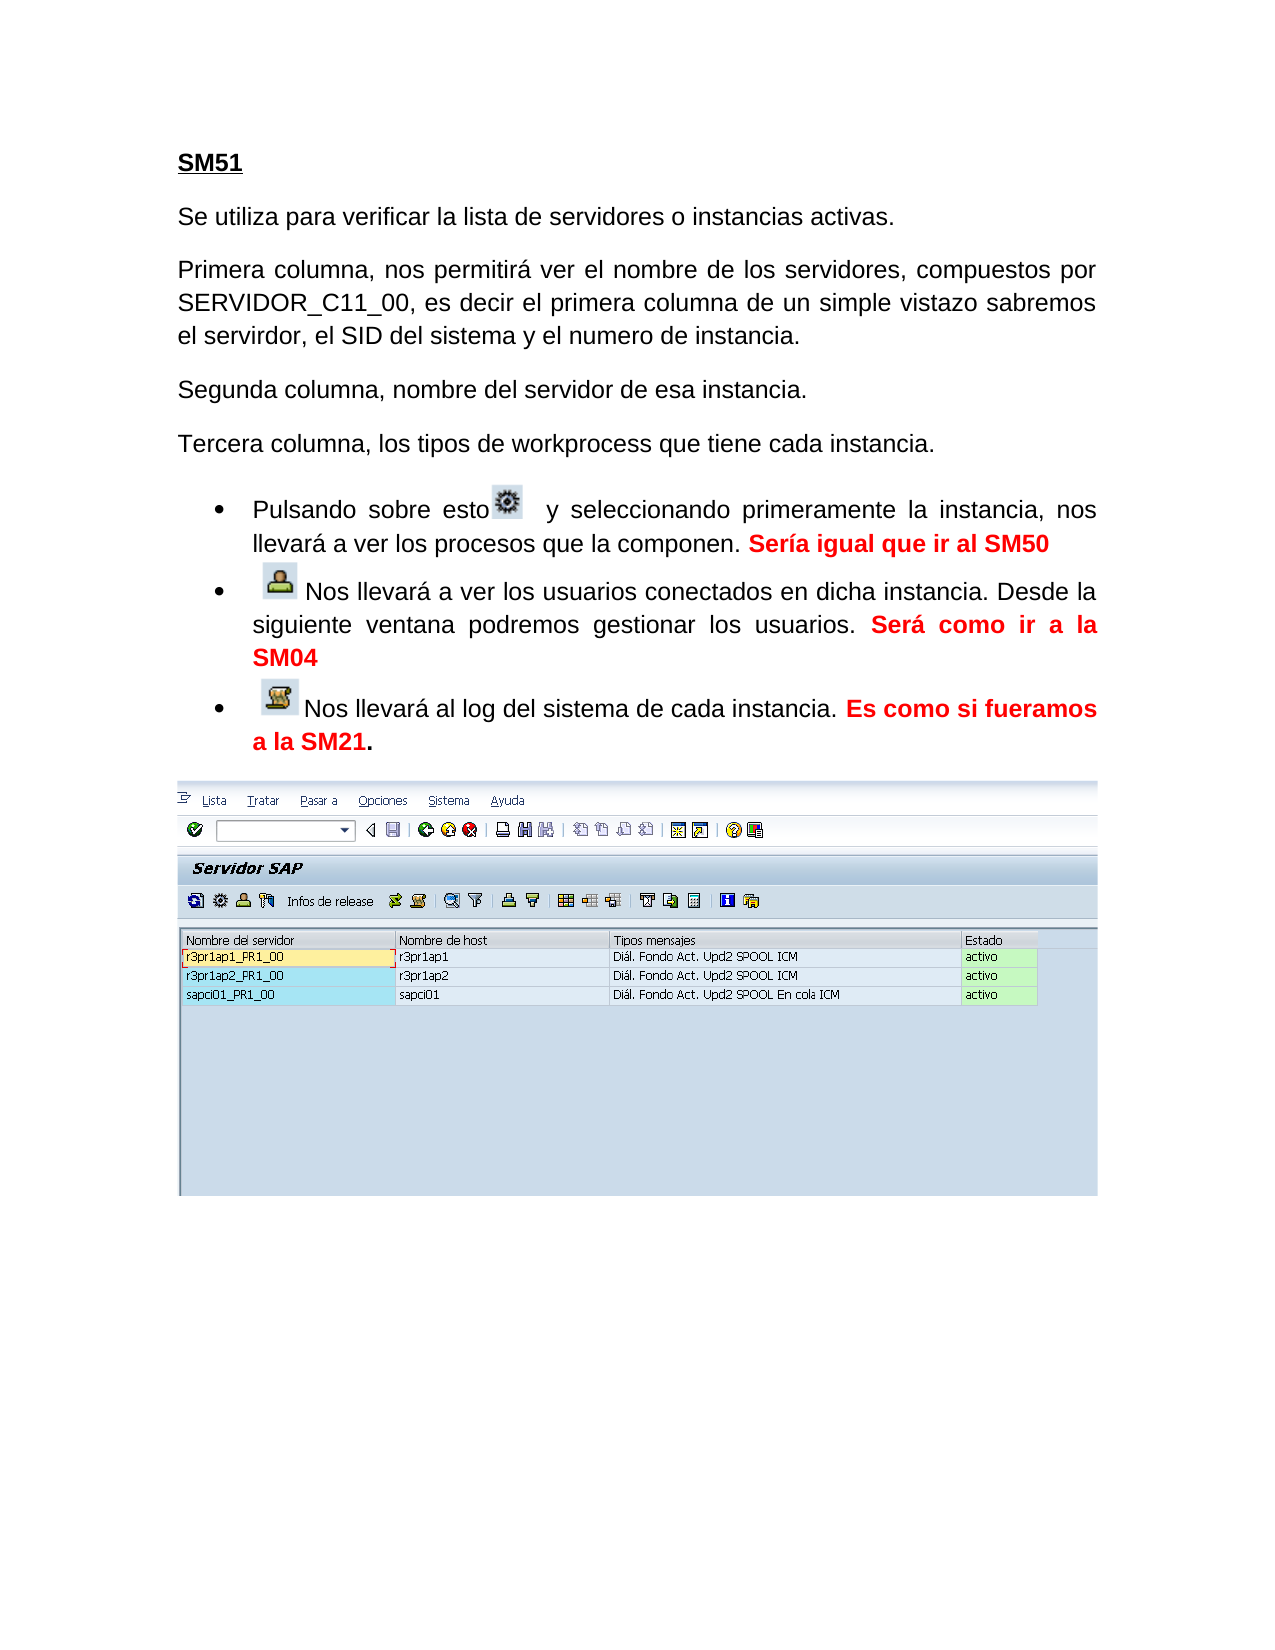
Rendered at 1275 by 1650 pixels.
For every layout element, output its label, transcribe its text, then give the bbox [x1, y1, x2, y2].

text Se utiliza para verificar la lista de servidores o instancias activas. [177, 201, 1098, 230]
list Nos llevará al log del sistema de cada instancia. Es como si fueramos a la SM21. [215, 676, 1098, 755]
picture [177, 780, 1098, 1196]
picture [489, 482, 523, 519]
text Tercera columna, los tipos de workprocess que tiene cada instancia. [177, 429, 1098, 458]
picture [252, 676, 304, 717]
list Nos llevará a ver los usuarios conectados en dicha instancia. Desde la siguiente ventana podremos gestionar los usuarios. Será como ir a la SM04 [215, 562, 1098, 672]
picture [252, 561, 298, 601]
text Segunda columna, nombre del servidor de esa instancia. [177, 375, 1098, 404]
text SM51 [177, 148, 1098, 176]
list Pulsando sobre esto y seleccionando primeramente la instancia, nos llevará a ver los procesos que la componen. Sería igual que ir al SM50 [215, 483, 1098, 557]
text Primera columna, nos permitirá ver el nombre de los servidores, compuestos por SERVIDOR_C11_00, es decir el primera columna de un simple vistazo sabremos el servirdor, el SID del sistema y el numero de instancia. [177, 255, 1098, 350]
